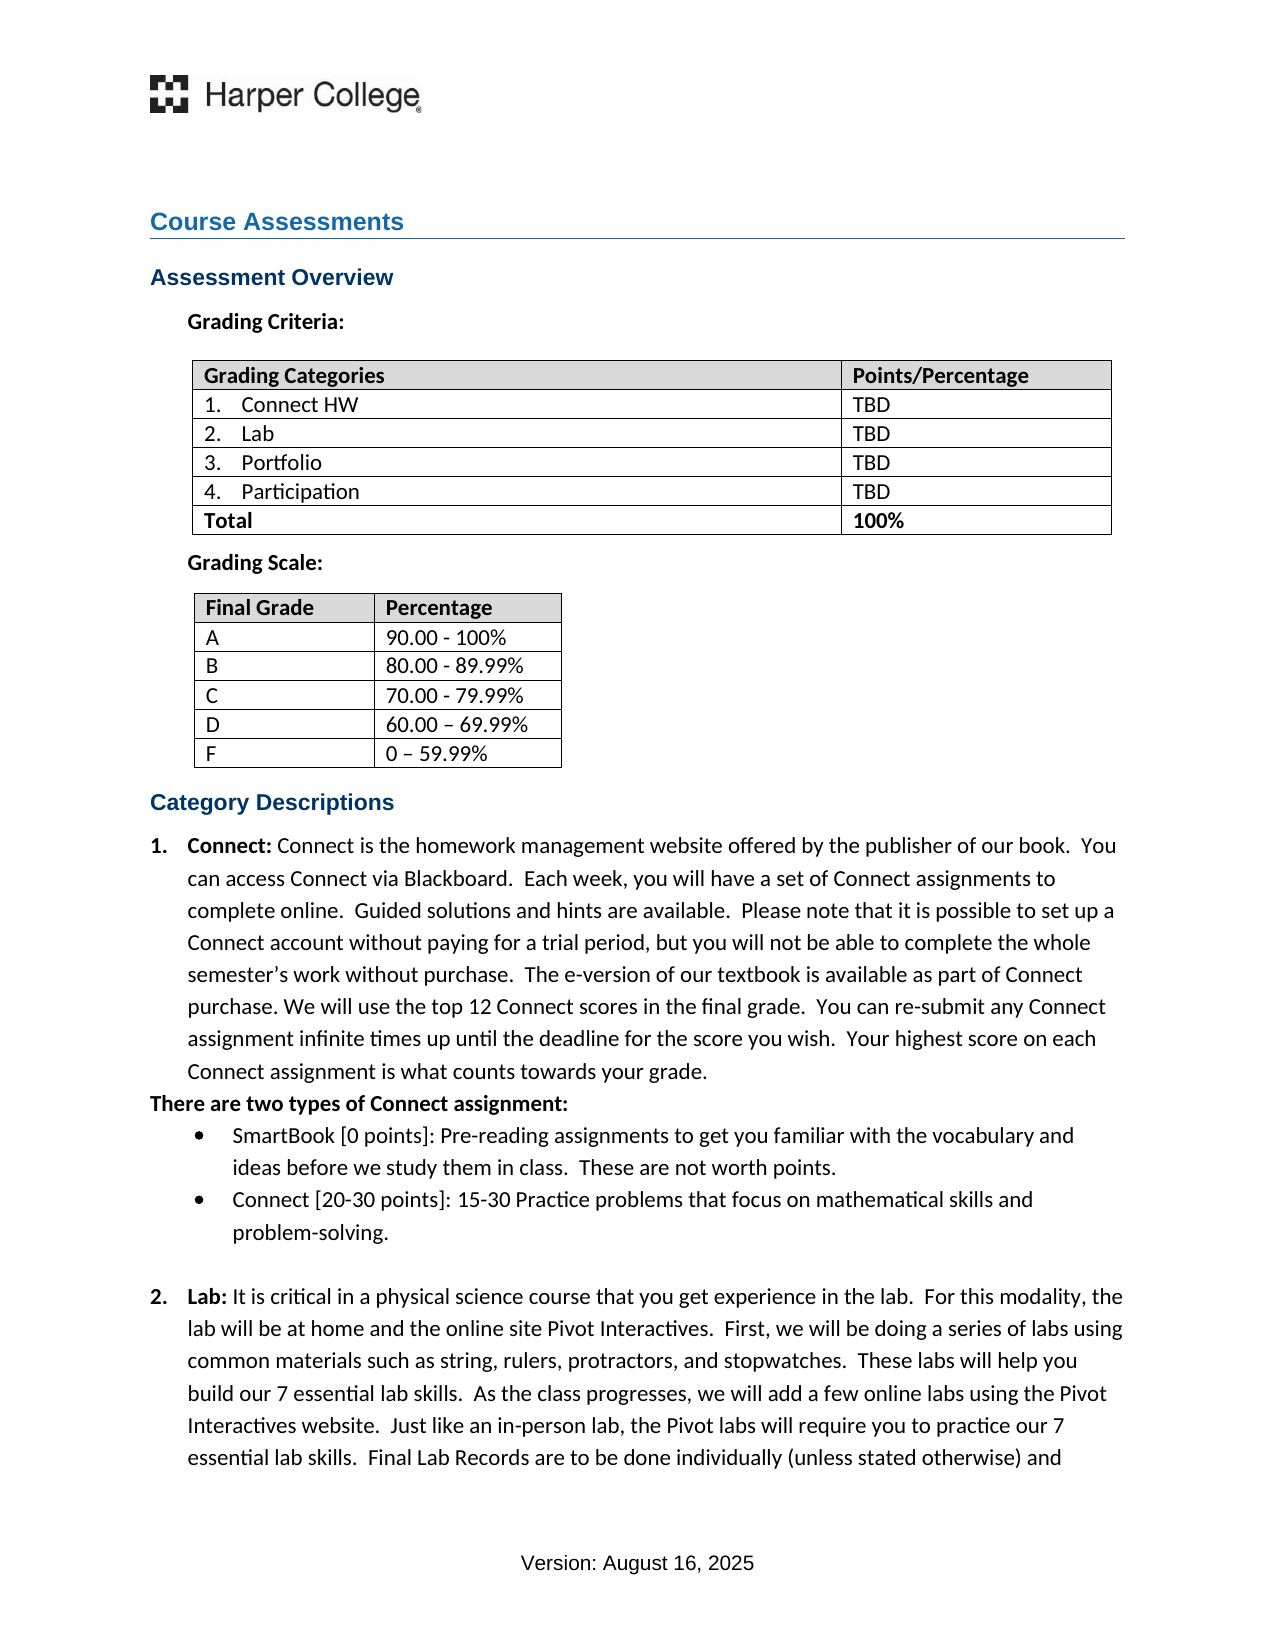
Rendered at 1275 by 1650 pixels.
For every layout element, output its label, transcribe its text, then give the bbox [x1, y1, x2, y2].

table_cell 100% [842, 506, 1111, 534]
list SmartBook [0 points]: Pre-reading assignments to get you familiar with the vocabulary and ideas before we study them in class. These are not worth points. [195, 1121, 1125, 1181]
table_cell 0 – 59.99% [375, 739, 561, 767]
table_header Grading Categories [193, 361, 841, 389]
table_cell D [195, 710, 374, 738]
table_cell TBD [842, 477, 1111, 505]
text Grading Scale: [187, 548, 1125, 576]
list Connect [20-30 points]: 15-30 Practice problems that focus on mathematical skills and problem-solving. [195, 1186, 1125, 1246]
table_header Points/Percentage [842, 361, 1111, 389]
list Connect: Connect is the homework management website offered by the publisher of our book. You can access Connect via Blackboard. Each week, you will have a set of Connect assignments to complete online. Guided solutions and hints are available. Please note that it is possible to set up a Connect account without paying for a trial period, but you will not be able to complete the whole semester’s work without purchase. The e-version of our textbook is available as part of Connect purchase. We will use the top 12 Connect scores in the final grade. You can re-submit any Connect assignment infinite times up until the deadline for the score you wish. Your highest score on each Connect assignment is what counts towards your grade. [150, 831, 1125, 1085]
table_cell Lab [193, 419, 841, 447]
table_cell C [195, 681, 374, 709]
text Grading Criteria: [187, 307, 1125, 335]
table_cell Connect HW [193, 390, 841, 418]
table_cell TBD [842, 448, 1111, 476]
table_header Percentage [375, 594, 561, 622]
table_cell 80.00 - 89.99% [375, 652, 561, 680]
table_cell Portfolio [193, 448, 841, 476]
table_cell TBD [842, 390, 1111, 418]
list There are two types of Connect assignment: [150, 1089, 1125, 1117]
table_cell Total [193, 506, 841, 534]
picture [150, 75, 422, 113]
table_header Final Grade [195, 594, 374, 622]
subtitle Course Assessments [150, 207, 1125, 238]
table_cell A [195, 623, 374, 651]
table_cell B [195, 652, 374, 680]
table_cell 70.00 - 79.99% [375, 681, 561, 709]
table_cell Participation [193, 477, 841, 505]
subtitle Assessment Overview [150, 264, 1125, 291]
table_cell 60.00 – 69.99% [375, 710, 561, 738]
subtitle Category Descriptions [150, 789, 1125, 815]
table_cell 90.00 - 100% [375, 623, 561, 651]
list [150, 1282, 1125, 1471]
table_cell TBD [842, 419, 1111, 447]
table_cell F [195, 739, 374, 767]
